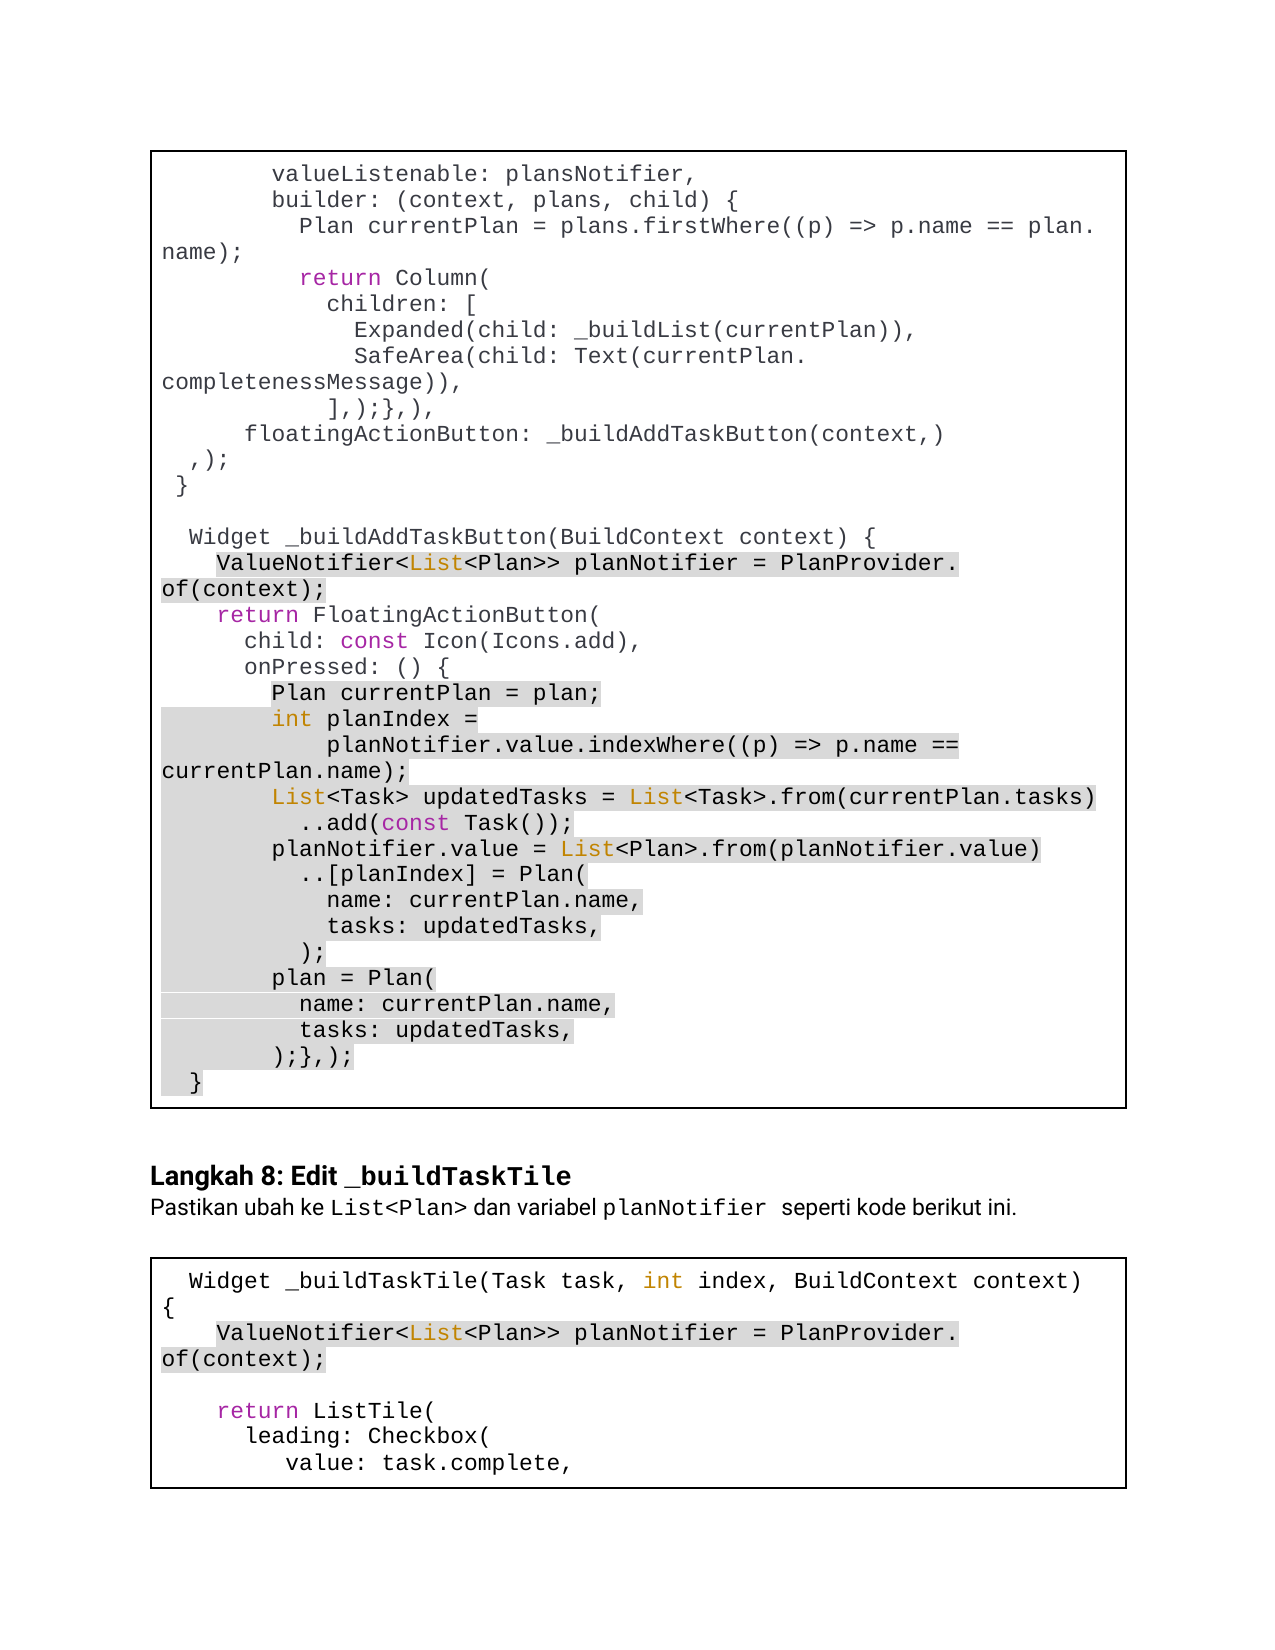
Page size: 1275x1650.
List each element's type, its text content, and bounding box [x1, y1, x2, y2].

text Pastikan ubah ke List<Plan> dan variabel planNotifier seperti kode berikut ini. [150, 1194, 1125, 1222]
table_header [152, 1259, 1125, 1487]
subtitle Langkah 8: Edit _buildTaskTile [150, 1160, 1125, 1194]
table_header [152, 152, 1125, 1107]
